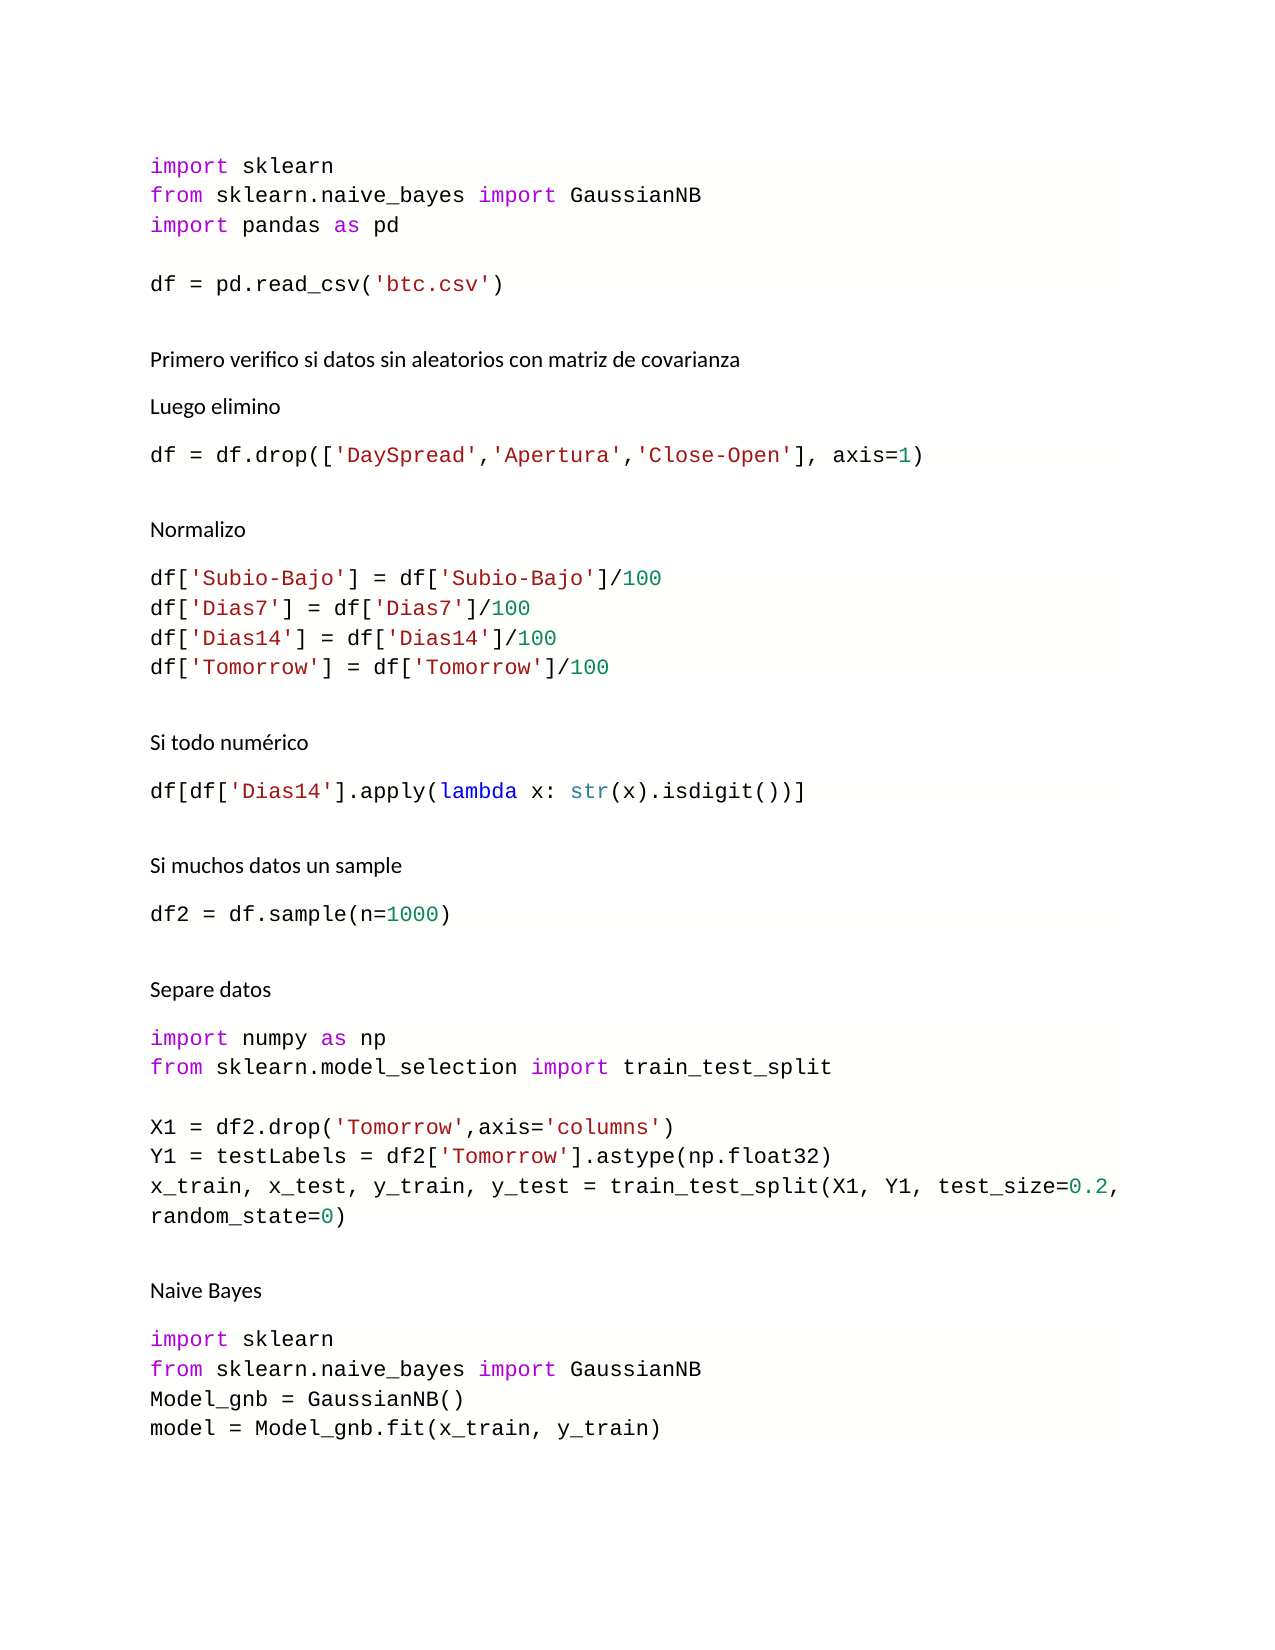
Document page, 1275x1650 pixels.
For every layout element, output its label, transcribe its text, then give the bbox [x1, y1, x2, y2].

text Si todo numérico [150, 728, 1125, 756]
text df[df['Dias14'].apply(lambda x: str(x).isdigit())] [150, 775, 1125, 805]
text from sklearn.naive_bayes import GaussianNB [150, 180, 1125, 209]
text Model_gnb = GaussianNB() [150, 1383, 1125, 1412]
text Luego elimino [150, 392, 1125, 420]
text Y1 = testLabels = df2['Tomorrow'].astype(np.float32) [150, 1141, 1125, 1170]
text import sklearn [150, 150, 1125, 180]
text df = pd.read_csv('btc.csv') [150, 269, 1125, 298]
text from sklearn.naive_bayes import GaussianNB [150, 1353, 1125, 1383]
text Primero verifico si datos sin aleatorios con matriz de covarianza [150, 345, 1125, 373]
text Separe datos [150, 975, 1125, 1003]
text df['Dias7'] = df['Dias7']/100 [150, 592, 1125, 622]
text df = df.drop(['DaySpread','Apertura','Close-Open'], axis=1) [150, 439, 1125, 469]
text df2 = df.sample(n=1000) [150, 898, 1125, 928]
text import sklearn [150, 1323, 1125, 1353]
text import pandas as pd [150, 209, 1125, 239]
text from sklearn.model_selection import train_test_split [150, 1052, 1125, 1081]
text X1 = df2.drop('Tomorrow',axis='columns') [150, 1111, 1125, 1141]
text x_train, x_test, y_train, y_test = train_test_split(X1, Y1, test_size=0.2, random_state=0) [150, 1170, 1125, 1230]
text model = Model_gnb.fit(x_train, y_train) [150, 1412, 1125, 1442]
text Si muchos datos un sample [150, 852, 1125, 879]
text df['Subio-Bajo'] = df['Subio-Bajo']/100 [150, 562, 1125, 592]
text df['Dias14'] = df['Dias14']/100 [150, 622, 1125, 652]
text df['Tomorrow'] = df['Tomorrow']/100 [150, 652, 1125, 681]
text import numpy as np [150, 1022, 1125, 1052]
text Normalizo [150, 516, 1125, 544]
text Naive Bayes [150, 1277, 1125, 1304]
